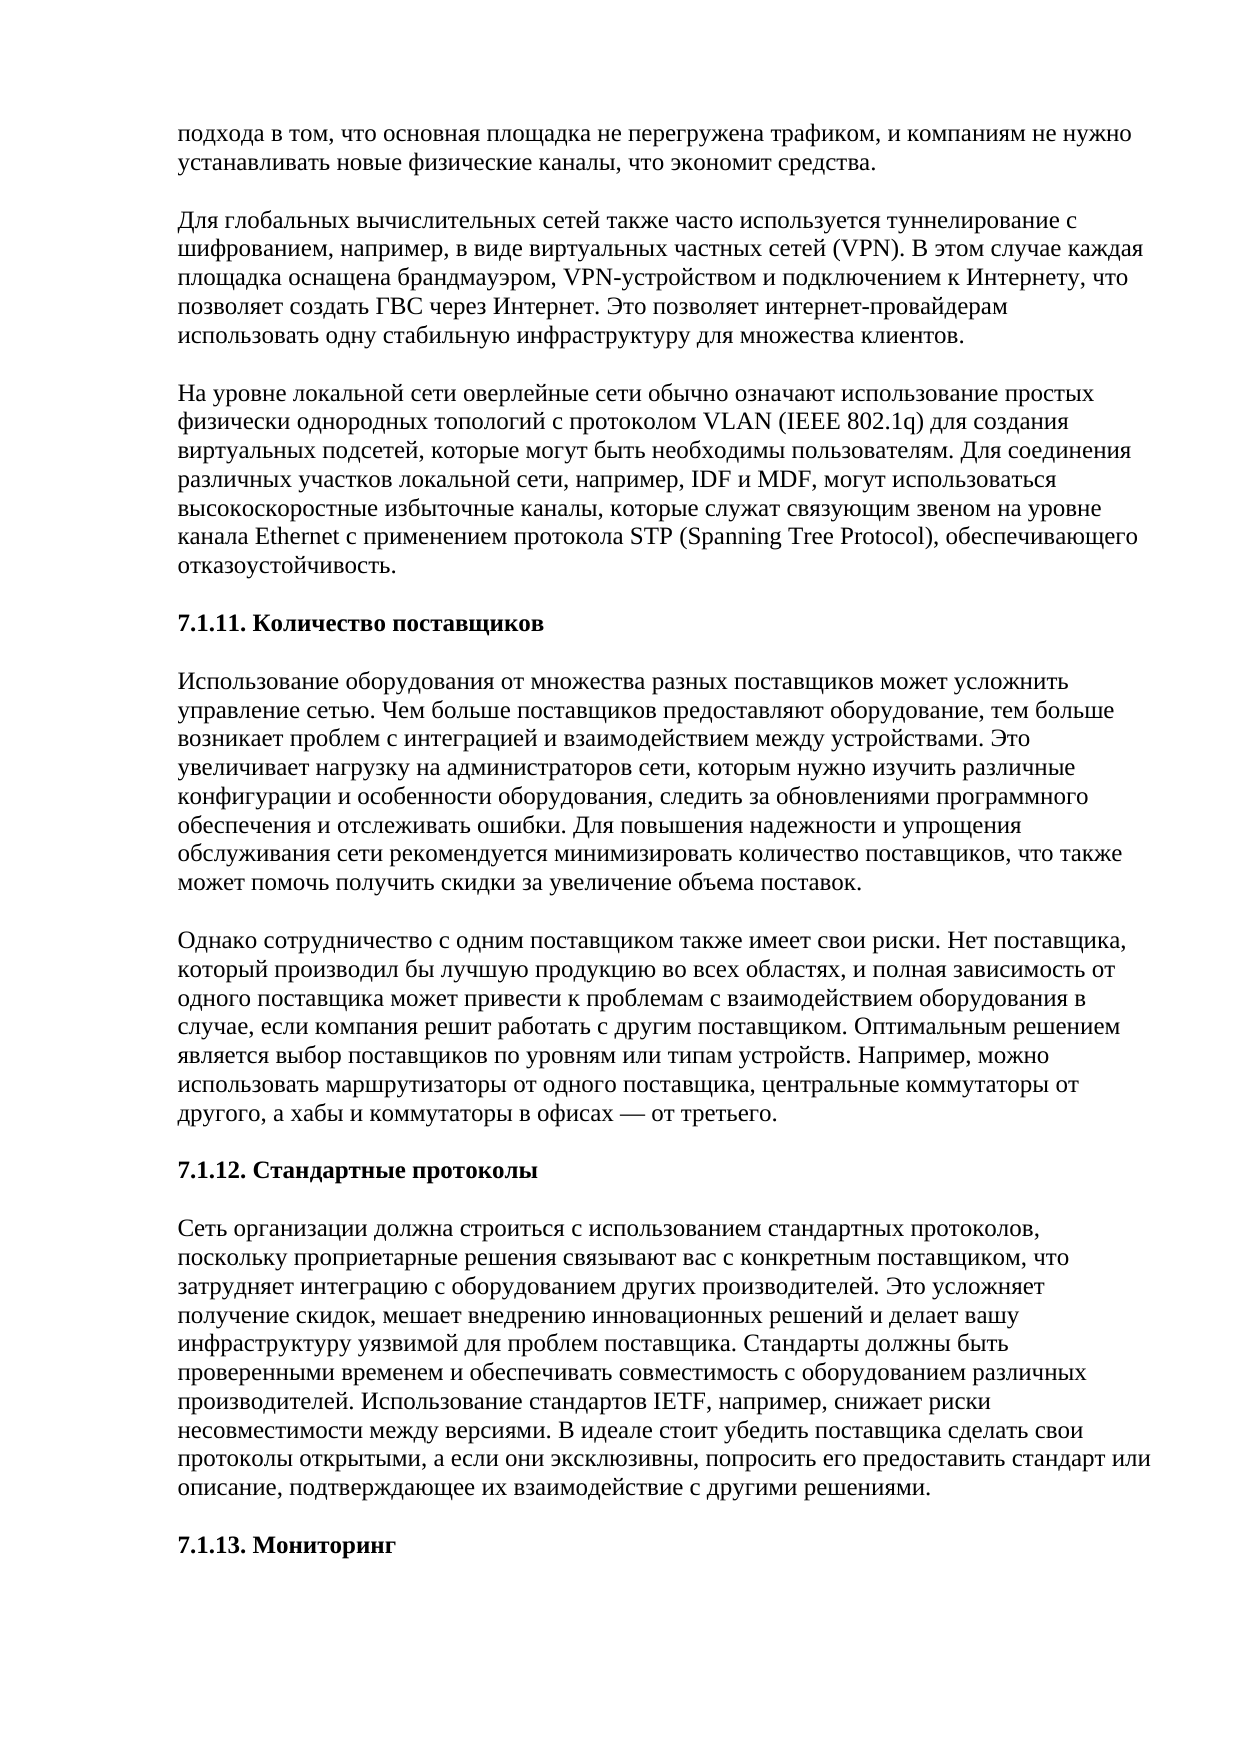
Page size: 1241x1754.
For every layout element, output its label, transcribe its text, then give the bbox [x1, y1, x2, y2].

text Сеть организации должна строиться с использованием стандартных протоколов, поскольку проприетарные решения связывают вас с конкретным поставщиком, что затрудняет интеграцию с оборудованием других производителей. Это усложняет получение скидок, мешает внедрению инновационных решений и делает вашу инфраструктуру уязвимой для проблем поставщика. Стандарты должны быть проверенными временем и обеспечивать совместимость с оборудованием различных производителей. Использование стандартов IETF, например, снижает риски несовместимости между версиями. В идеале стоит убедить поставщика сделать свои протоколы открытыми, а если они эксклюзивны, попросить его предоставить стандарт или описание, подтверждающее их взаимодействие с другими решениями. [177, 1213, 1152, 1501]
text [177, 118, 1152, 176]
text На уровне локальной сети оверлейные сети обычно означают использование простых физически однородных топологий с протоколом VLAN (IEEE 802.1q) для создания виртуальных подсетей, которые могут быть необходимы пользователям. Для соединения различных участков локальной сети, например, IDF и MDF, могут использоваться высокоскоростные избыточные каналы, которые служат связующим звеном на уровне канала Ethernet с применением протокола STP (Spanning Tree Protocol), обеспечивающего отказоустойчивость. [177, 378, 1152, 579]
text Для глобальных вычислительных сетей также часто используется туннелирование с шифрованием, например, в виде виртуальных частных сетей (VPN). В этом случае каждая площадка оснащена брандмауэром, VPN-устройством и подключением к Интернету, что позволяет создать ГВС через Интернет. Это позволяет интернет-провайдерам использовать одну стабильную инфраструктуру для множества клиентов. [177, 205, 1152, 348]
text 7.1.13. Мониторинг [177, 1530, 1152, 1559]
text 7.1.12. Стандартные протоколы [177, 1156, 1152, 1184]
text 7.1.11. Количество поставщиков [177, 608, 1152, 637]
text Использование оборудования от множества разных поставщиков может усложнить управление сетью. Чем больше поставщиков предоставляют оборудование, тем больше возникает проблем с интеграцией и взаимодействием между устройствами. Это увеличивает нагрузку на администраторов сети, которым нужно изучить различные конфигурации и особенности оборудования, следить за обновлениями программного обеспечения и отслеживать ошибки. Для повышения надежности и упрощения обслуживания сети рекомендуется минимизировать количество поставщиков, что также может помочь получить скидки за увеличение объема поставок. [177, 666, 1152, 896]
text Однако сотрудничество с одним поставщиком также имеет свои риски. Нет поставщика, который производил бы лучшую продукцию во всех областях, и полная зависимость от одного поставщика может привести к проблемам с взаимодействием оборудования в случае, если компания решит работать с другим поставщиком. Оптимальным решением является выбор поставщиков по уровням или типам устройств. Например, можно использовать маршрутизаторы от одного поставщика, центральные коммутаторы от другого, а хабы и коммутаторы в офисах — от третьего. [177, 925, 1152, 1126]
